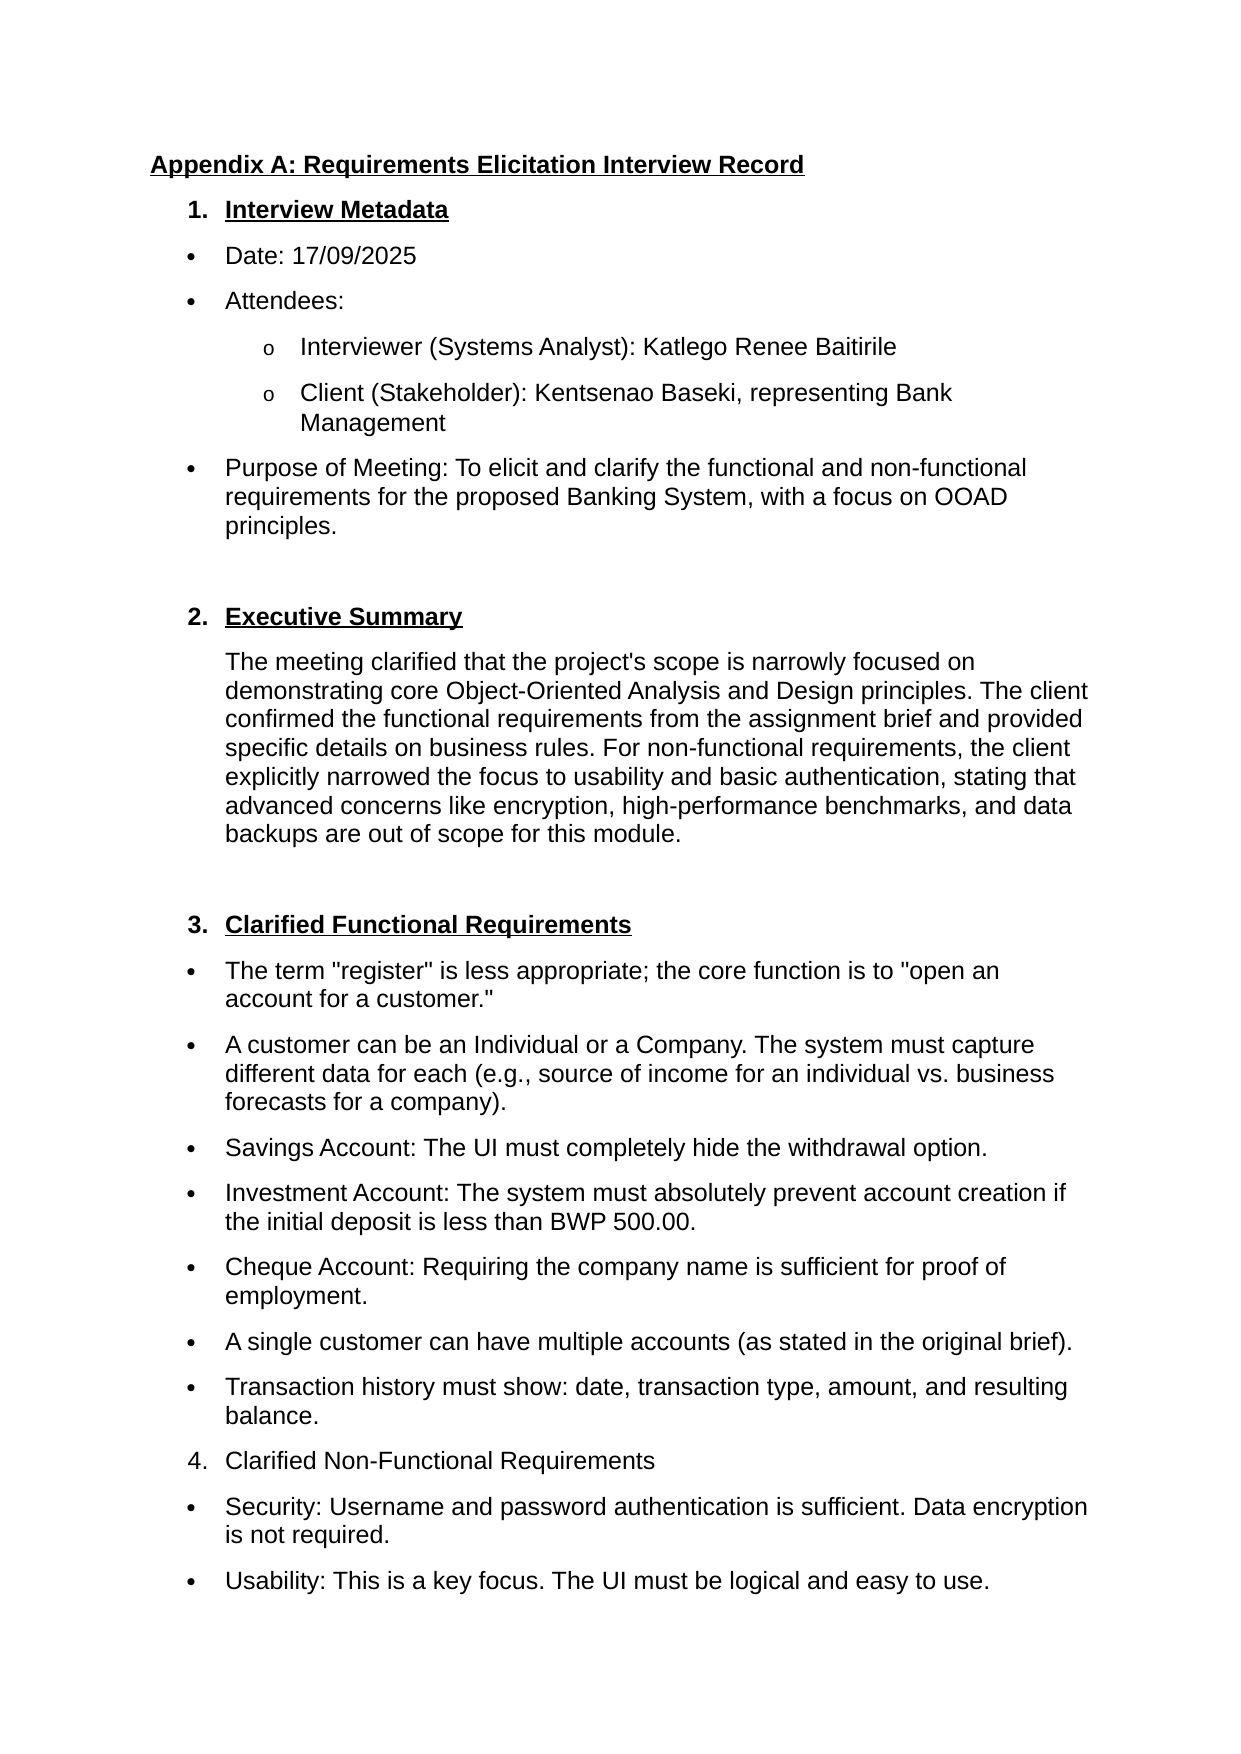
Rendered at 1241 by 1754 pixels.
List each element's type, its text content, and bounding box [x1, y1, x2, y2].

list A single customer can have multiple accounts (as stated in the original brief). [187, 1326, 1090, 1355]
list Security: Username and password authentication is sufficient. Data encryption is not required. [187, 1491, 1090, 1549]
list Interview Metadata [187, 195, 1090, 224]
list Date: 17/09/2025 [187, 241, 1090, 269]
list Savings Account: The UI must completely hide the withdrawal option. [187, 1133, 1090, 1161]
list The term "register" is less appropriate; the core function is to "open an account for a customer." [187, 956, 1090, 1013]
list Investment Account: The system must absolutely prevent account creation if the initial deposit is less than BWP 500.00. [187, 1178, 1090, 1236]
list Transaction history must show: date, transaction type, amount, and resulting balance. [187, 1372, 1090, 1429]
list Purpose of Meeting: To elicit and clarify the functional and non-functional requirements for the proposed Banking System, with a focus on OOAD principles. [187, 453, 1090, 539]
text The meeting clarified that the project's scope is narrowly focused on demonstrating core Object-Oriented Analysis and Design principles. The client confirmed the functional requirements from the assignment brief and provided specific details on business rules. For non-functional requirements, the client explicitly narrowed the focus to usability and basic authentication, stating that advanced concerns like encryption, high-performance benchmarks, and data backups are out of scope for this module. [225, 647, 1090, 848]
list Clarified Non-Functional Requirements [187, 1446, 1090, 1475]
text Appendix A: Requirements Elicitation Interview Record [150, 150, 1090, 179]
list Client (Stakeholder): Kentsenao Baseki, representing Bank Management [262, 378, 1090, 436]
list Interviewer (Systems Analyst): Katlego Renee Baitirile [262, 332, 1090, 361]
list A customer can be an Individual or a Company. The system must capture different data for each (e.g., source of income for an individual vs. business forecasts for a company). [187, 1030, 1090, 1116]
list Clarified Functional Requirements [187, 910, 1090, 939]
list Usability: This is a key focus. The UI must be logical and easy to use. [187, 1566, 1090, 1594]
list Executive Summary [187, 601, 1090, 630]
list Cheque Account: Requiring the company name is sufficient for proof of employment. [187, 1252, 1090, 1310]
list Attendees: [187, 286, 1090, 315]
